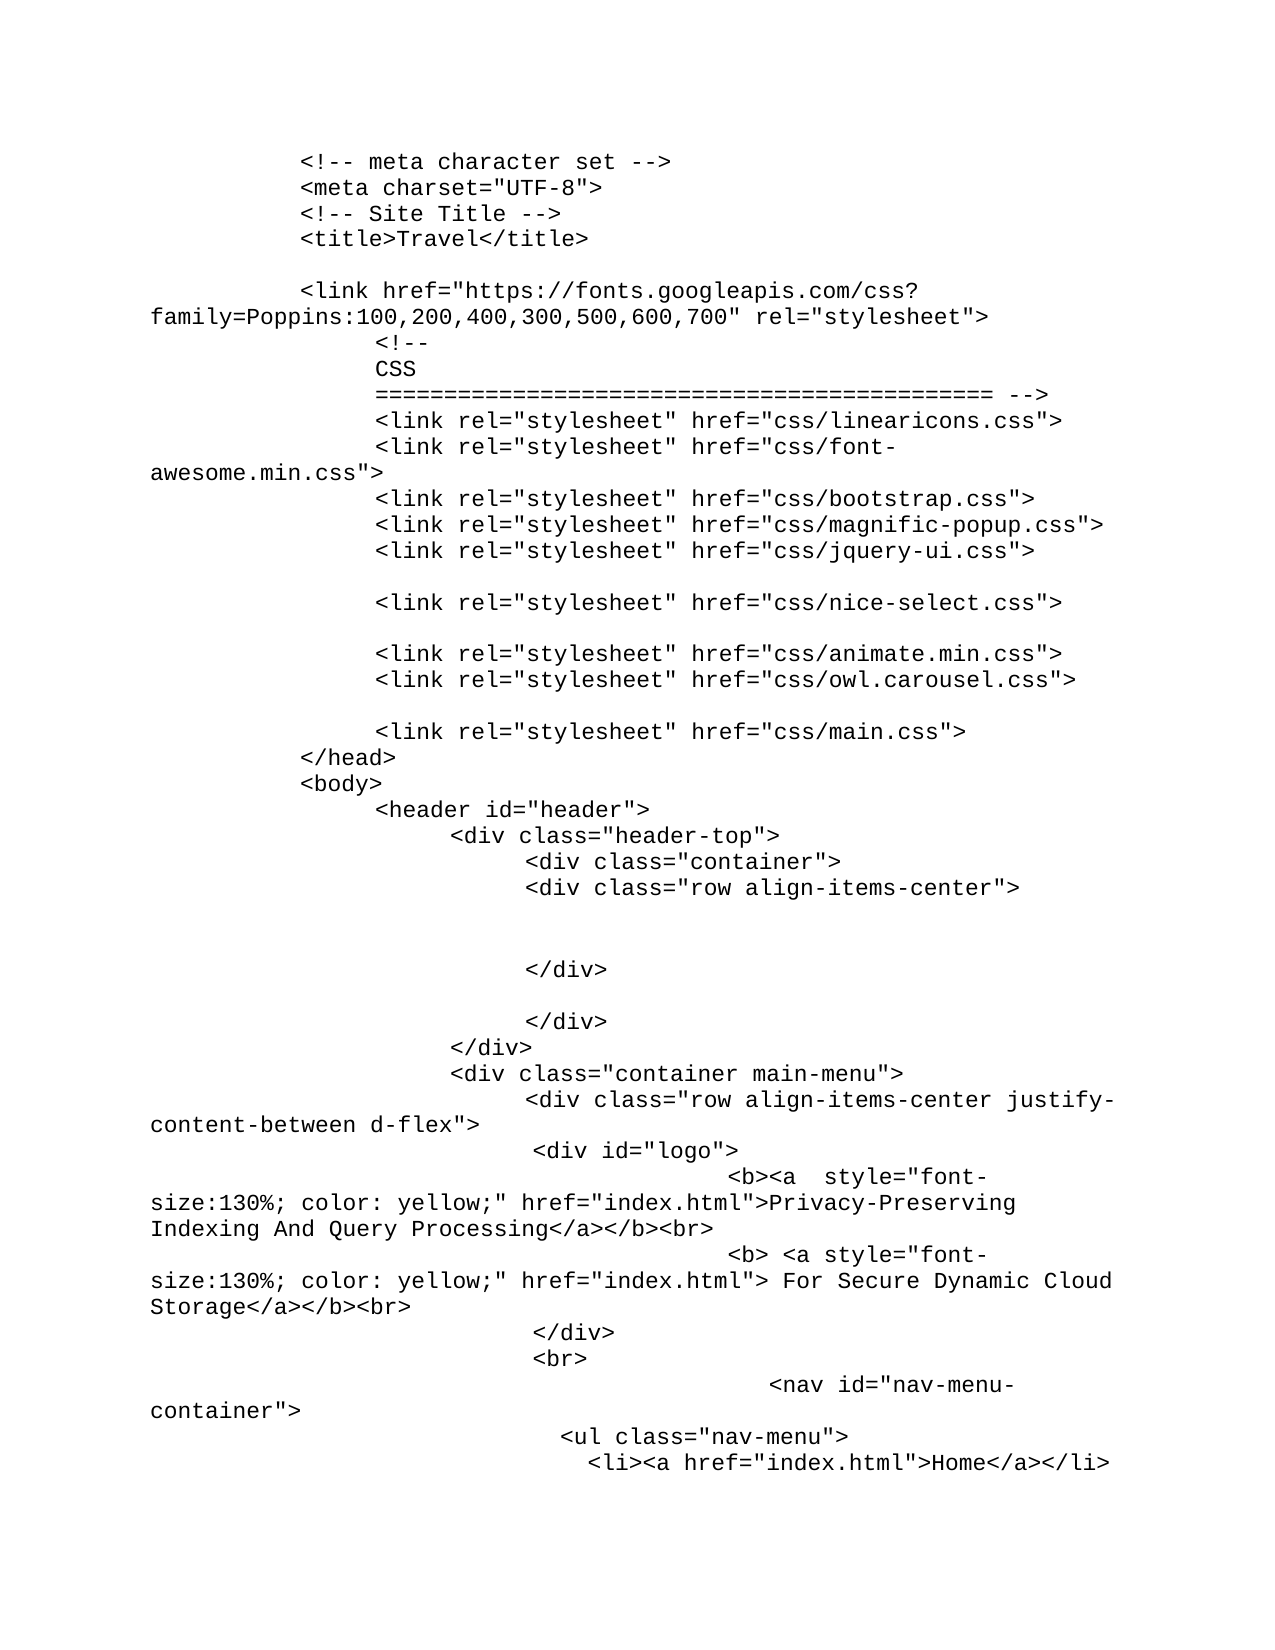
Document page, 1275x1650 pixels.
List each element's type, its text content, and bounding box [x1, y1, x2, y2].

text <title>Travel</title> [150, 228, 1125, 254]
text <!-- Site Title --> [150, 202, 1125, 228]
text <header id="header"> [150, 798, 1125, 824]
text <div class="container main-menu"> [150, 1062, 1125, 1088]
text <link rel="stylesheet" href="css/magnific-popup.css"> [150, 513, 1125, 539]
text <!-- [150, 332, 1125, 357]
text <b> <a style="font-size:130%; color: yellow;" href="index.html"> For Secure Dynamic Cloud Storage</a></b><br> [150, 1243, 1125, 1321]
text <link rel="stylesheet" href="css/bootstrap.css"> [150, 487, 1125, 513]
text <link rel="stylesheet" href="css/nice-select.css"> [150, 591, 1125, 643]
text <div class="row align-items-center"> [150, 876, 1125, 902]
text </div> [150, 1010, 1125, 1036]
text <link rel="stylesheet" href="css/jquery-ui.css"> [150, 539, 1125, 591]
text <link rel="stylesheet" href="css/owl.carousel.css"> [150, 669, 1125, 721]
text <div class="header-top"> [150, 824, 1125, 850]
text <link rel="stylesheet" href="css/linearicons.css"> [150, 409, 1125, 435]
text <br> [150, 1347, 1125, 1373]
text <body> [150, 772, 1125, 798]
text ============================================= --> [150, 383, 1125, 409]
text </div> [150, 1321, 1125, 1347]
text <link rel="stylesheet" href="css/animate.min.css"> [150, 643, 1125, 669]
text </head> [150, 747, 1125, 772]
text <li><a href="index.html">Home</a></li> [150, 1451, 1125, 1477]
text <meta charset="UTF-8"> [150, 176, 1125, 202]
text </div> [150, 958, 1125, 1010]
text <div class="row align-items-center justify-content-between d-flex"> [150, 1088, 1125, 1140]
text <div class="container"> [150, 850, 1125, 876]
text <b><a style="font-size:130%; color: yellow;" href="index.html">Privacy-Preserving Indexing And Query Processing</a></b><br> [150, 1166, 1125, 1243]
text <link href="https://fonts.googleapis.com/css?family=Poppins:100,200,400,300,500,600,700" rel="stylesheet"> [150, 280, 1125, 332]
text CSS [150, 357, 1125, 383]
text <nav id="nav-menu-container"> [150, 1373, 1125, 1425]
text <div id="logo"> [150, 1140, 1125, 1166]
text <link rel="stylesheet" href="css/font-awesome.min.css"> [150, 435, 1125, 487]
text </div> [150, 1036, 1125, 1062]
text <ul class="nav-menu"> [150, 1425, 1125, 1451]
text <link rel="stylesheet" href="css/main.css"> [150, 721, 1125, 747]
text <!-- meta character set --> [150, 150, 1125, 176]
